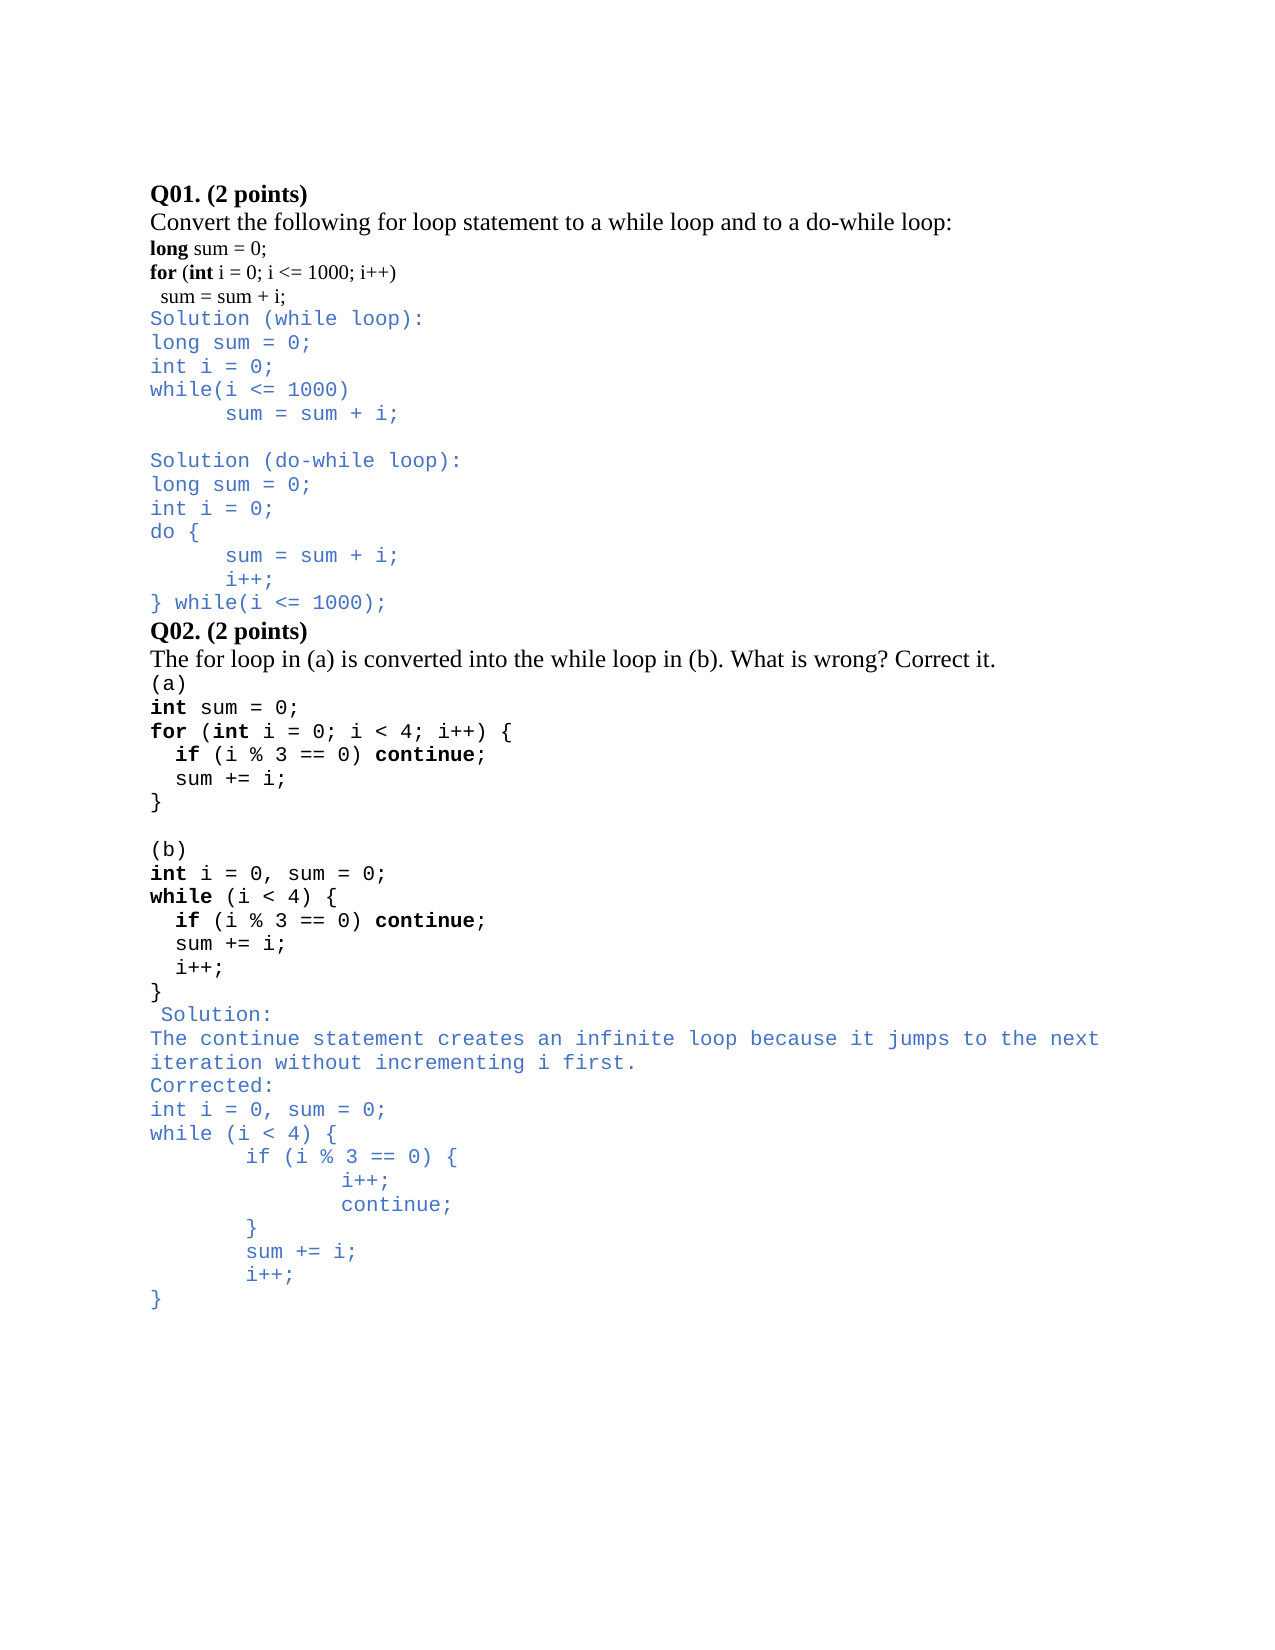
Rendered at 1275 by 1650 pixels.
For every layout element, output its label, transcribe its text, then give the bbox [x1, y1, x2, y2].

text int i = 0, sum = 0; [150, 862, 1125, 886]
text The continue statement creates an infinite loop because it jumps to the next iteration without incrementing i first. [150, 1028, 1125, 1075]
text Convert the following for loop statement to a while loop and to a do-while loop: [150, 207, 1125, 236]
text (a) [150, 673, 1125, 697]
text sum += i; [150, 933, 1125, 957]
text int i = 0; [150, 356, 1125, 379]
text continue; [150, 1193, 1125, 1217]
text sum += i; [150, 768, 1125, 792]
text sum = sum + i; [150, 284, 1125, 308]
text for (int i = 0; i <= 1000; i++) [150, 260, 1125, 284]
text if (i % 3 == 0) { [150, 1146, 1125, 1170]
text do { [150, 521, 1125, 545]
text } [150, 792, 1125, 815]
text } while(i <= 1000); [150, 592, 1125, 616]
text sum = sum + i; [150, 403, 1125, 427]
text } [150, 1217, 1125, 1241]
text i++; [150, 1264, 1125, 1288]
text long sum = 0; [150, 474, 1125, 498]
text i++; [150, 568, 1125, 592]
text if (i % 3 == 0) continue; [150, 744, 1125, 768]
text int i = 0, sum = 0; [150, 1099, 1125, 1123]
text Solution (do-while loop): [150, 450, 1125, 474]
text Corrected: [150, 1075, 1125, 1099]
text int sum = 0; [150, 697, 1125, 721]
text i++; [150, 1170, 1125, 1193]
text } [150, 1288, 1125, 1312]
text while(i <= 1000) [150, 379, 1125, 403]
text i++; [150, 957, 1125, 981]
text while (i < 4) { [150, 1123, 1125, 1146]
text if (i % 3 == 0) continue; [150, 910, 1125, 933]
text while (i < 4) { [150, 886, 1125, 910]
text sum += i; [150, 1241, 1125, 1264]
text Q02. (2 points) [150, 616, 1125, 644]
text } [150, 981, 1125, 1004]
text for (int i = 0; i < 4; i++) { [150, 721, 1125, 744]
text Solution (while loop): [150, 308, 1125, 332]
text (b) [150, 839, 1125, 862]
text int i = 0; [150, 498, 1125, 521]
text The for loop in (a) is converted into the while loop in (b). What is wrong? Correct it. [150, 644, 1125, 673]
text Solution: [150, 1004, 1125, 1028]
text sum = sum + i; [150, 545, 1125, 568]
text long sum = 0; [150, 236, 1125, 260]
text long sum = 0; [150, 332, 1125, 356]
text Q01. (2 points) [150, 179, 1125, 207]
